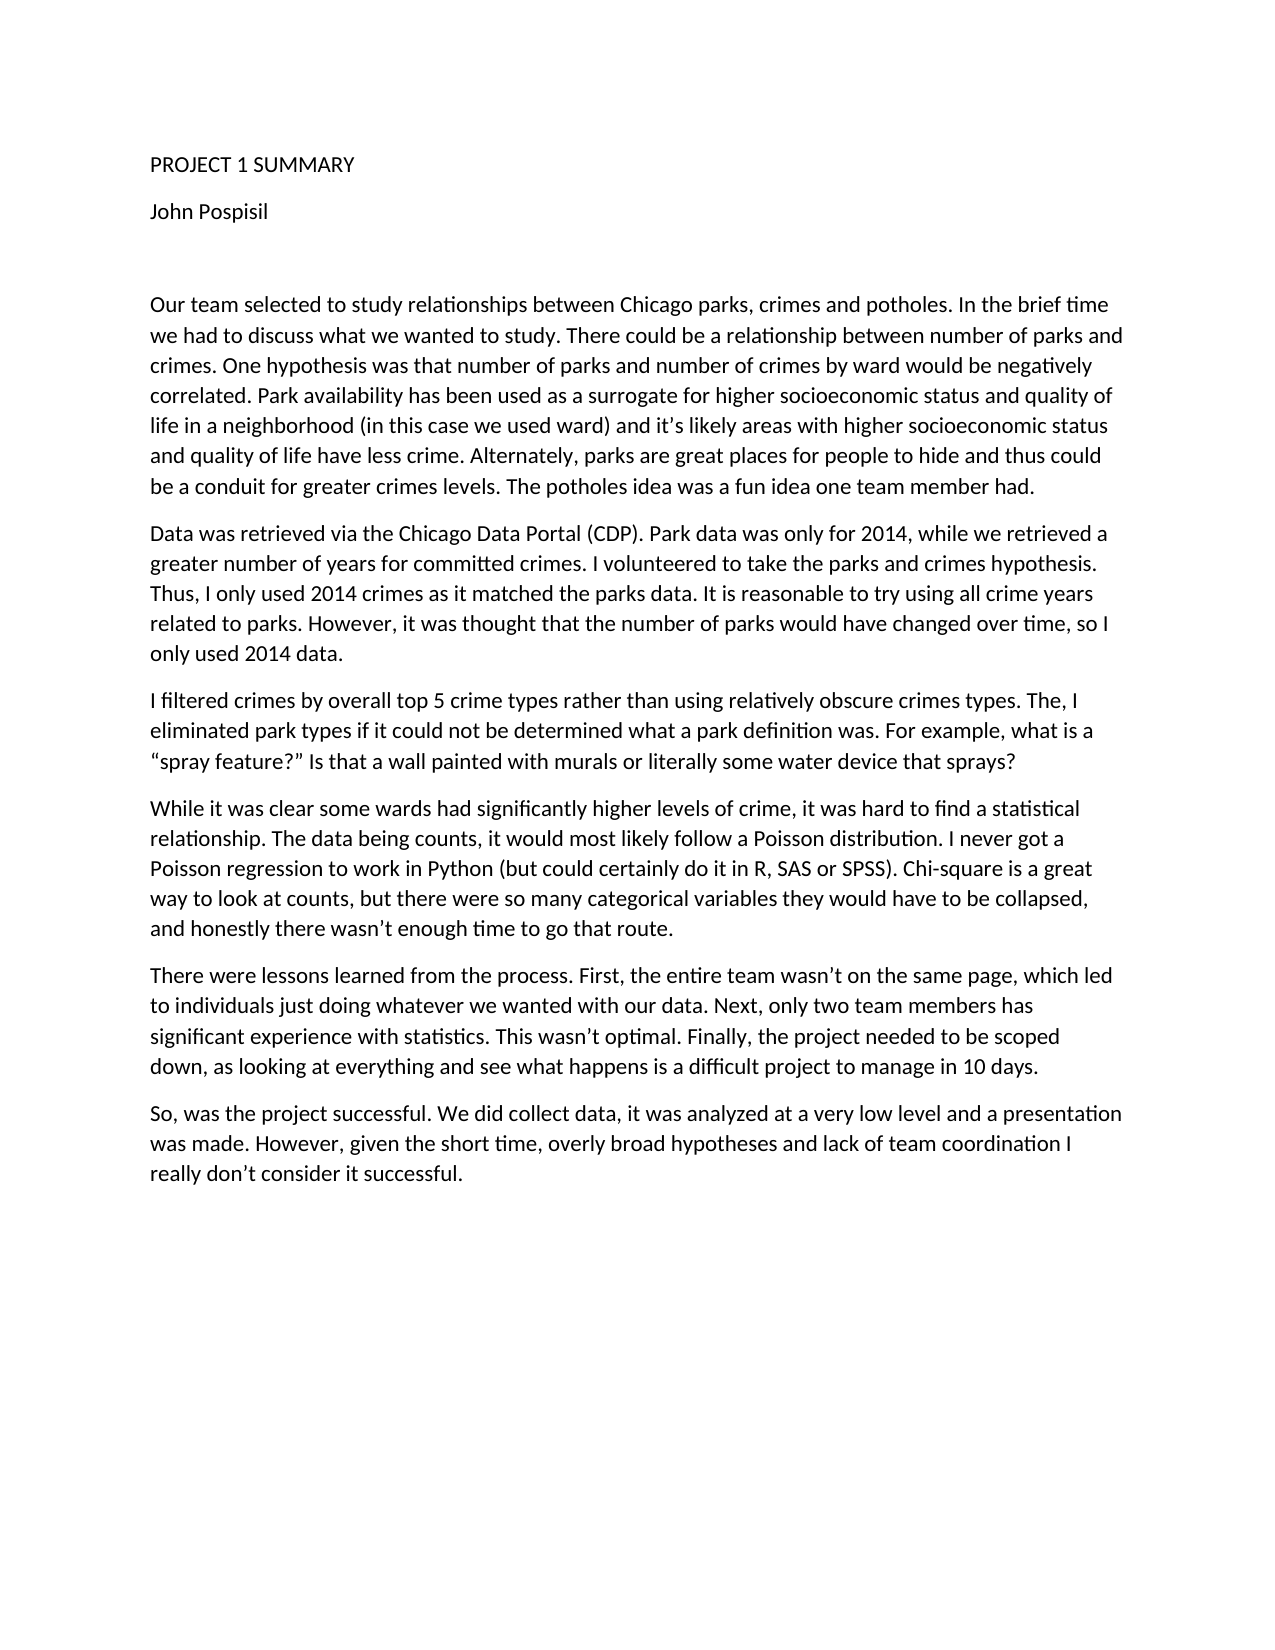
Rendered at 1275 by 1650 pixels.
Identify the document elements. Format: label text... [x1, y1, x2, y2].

text While it was clear some wards had significantly higher levels of crime, it was hard to find a statistical relationship. The data being counts, it would most likely follow a Poisson distribution. I never got a Poisson regression to work in Python (but could certainly do it in R, SAS or SPSS). Chi-square is a great way to look at counts, but there were so many categorical variables they would have to be collapsed, and honestly there wasn’t enough time to go that route. [150, 794, 1125, 943]
text So, was the project successful. We did collect data, it was analyzed at a very low level and a presentation was made. However, given the short time, overly broad hypotheses and lack of team coordination I really don’t consider it successful. [150, 1099, 1125, 1187]
text There were lessons learned from the process. First, the entire team wasn’t on the same page, which led to individuals just doing whatever we wanted with our data. Next, only two team members has significant experience with statistics. This wasn’t optimal. Finally, the project needed to be scoped down, as looking at everything and see what happens is a difficult project to manage in 10 days. [150, 961, 1125, 1080]
text Our team selected to study relationships between Chicago parks, crimes and potholes. In the brief time we had to discuss what we wanted to study. There could be a relationship between number of parks and crimes. One hypothesis was that number of parks and number of crimes by ward would be negatively correlated. Park availability has been used as a surrogate for higher socioeconomic status and quality of life in a neighborhood (in this case we used ward) and it’s likely areas with higher socioeconomic status and quality of life have less crime. Alternately, parks are great places for people to hide and thus could be a conduit for greater crimes levels. The potholes idea was a fun idea one team member had. [150, 291, 1125, 500]
text Data was retrieved via the Chicago Data Portal (CDP). Park data was only for 2014, while we retrieved a greater number of years for committed crimes. I volunteered to take the parks and crimes hypothesis. Thus, I only used 2014 crimes as it matched the parks data. It is reasonable to try using all crime years related to parks. However, it was thought that the number of parks would have changed over time, so I only used 2014 data. [150, 519, 1125, 668]
text PROJECT 1 SUMMARY [150, 150, 1125, 178]
text John Pospisil [150, 197, 1125, 225]
text I filtered crimes by overall top 5 crime types rather than using relatively obscure crimes types. The, I eliminated park types if it could not be determined what a park definition was. For example, what is a “spray feature?” Is that a wall painted with murals or literally some water device that sprays? [150, 686, 1125, 775]
